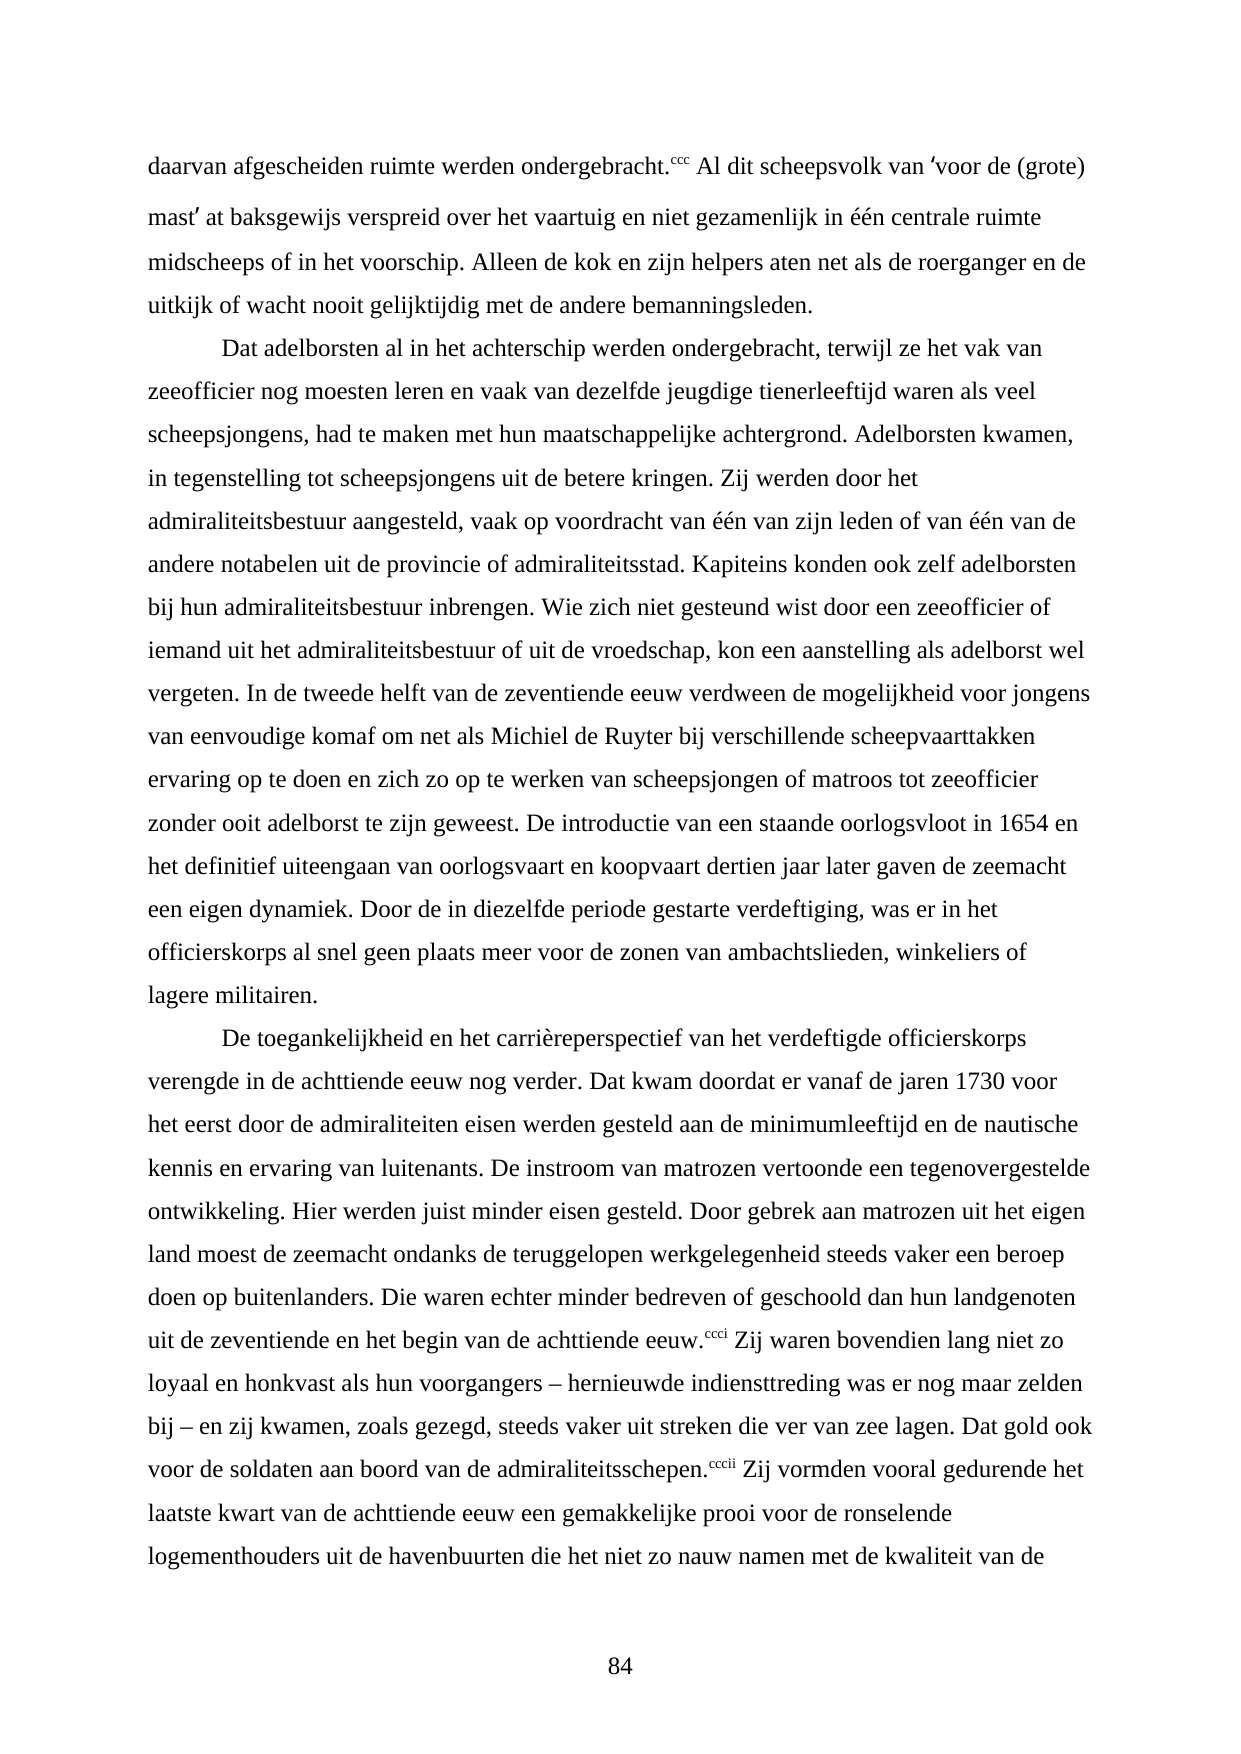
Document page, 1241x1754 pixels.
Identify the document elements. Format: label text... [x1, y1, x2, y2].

text Dat adelborsten al in het achterschip werden ondergebracht, terwijl ze het vak van zeeofficier nog moesten leren en vaak van dezelfde jeugdige tienerleeftijd waren als veel scheepsjongens, had te maken met hun maatschappelijke achtergrond. Adelborsten kwamen, in tegenstelling tot scheepsjongens uit de betere kringen. Zij werden door het admiraliteitsbestuur aangesteld, vaak op voordracht van één van zijn leden of van één van de andere notabelen uit de provincie of admiraliteitsstad. Kapiteins konden ook zelf adelborsten bij hun admiraliteitsbestuur inbrengen. Wie zich niet gesteund wist door een zeeofficier of iemand uit het admiraliteitsbestuur of uit de vroedschap, kon een aanstelling als adelborst wel vergeten. In de tweede helft van de zeventiende eeuw verdween de mogelijkheid voor jongens van eenvoudige komaf om net als Michiel de Ruyter bij verschillende scheepvaarttakken ervaring op te doen en zich zo op te werken van scheepsjongen of matroos tot zeeofficier zonder ooit adelborst te zijn geweest. De introductie van een staande oorlogsvloot in 1654 en het definitief uiteengaan van oorlogsvaart en koopvaart dertien jaar later gaven de zeemacht een eigen dynamiek. Door de in diezelfde periode gestarte verdeftiging, was er in het officierskorps al snel geen plaats meer voor de zonen van ambachtslieden, winkeliers of lagere militairen. [148, 333, 1093, 1009]
